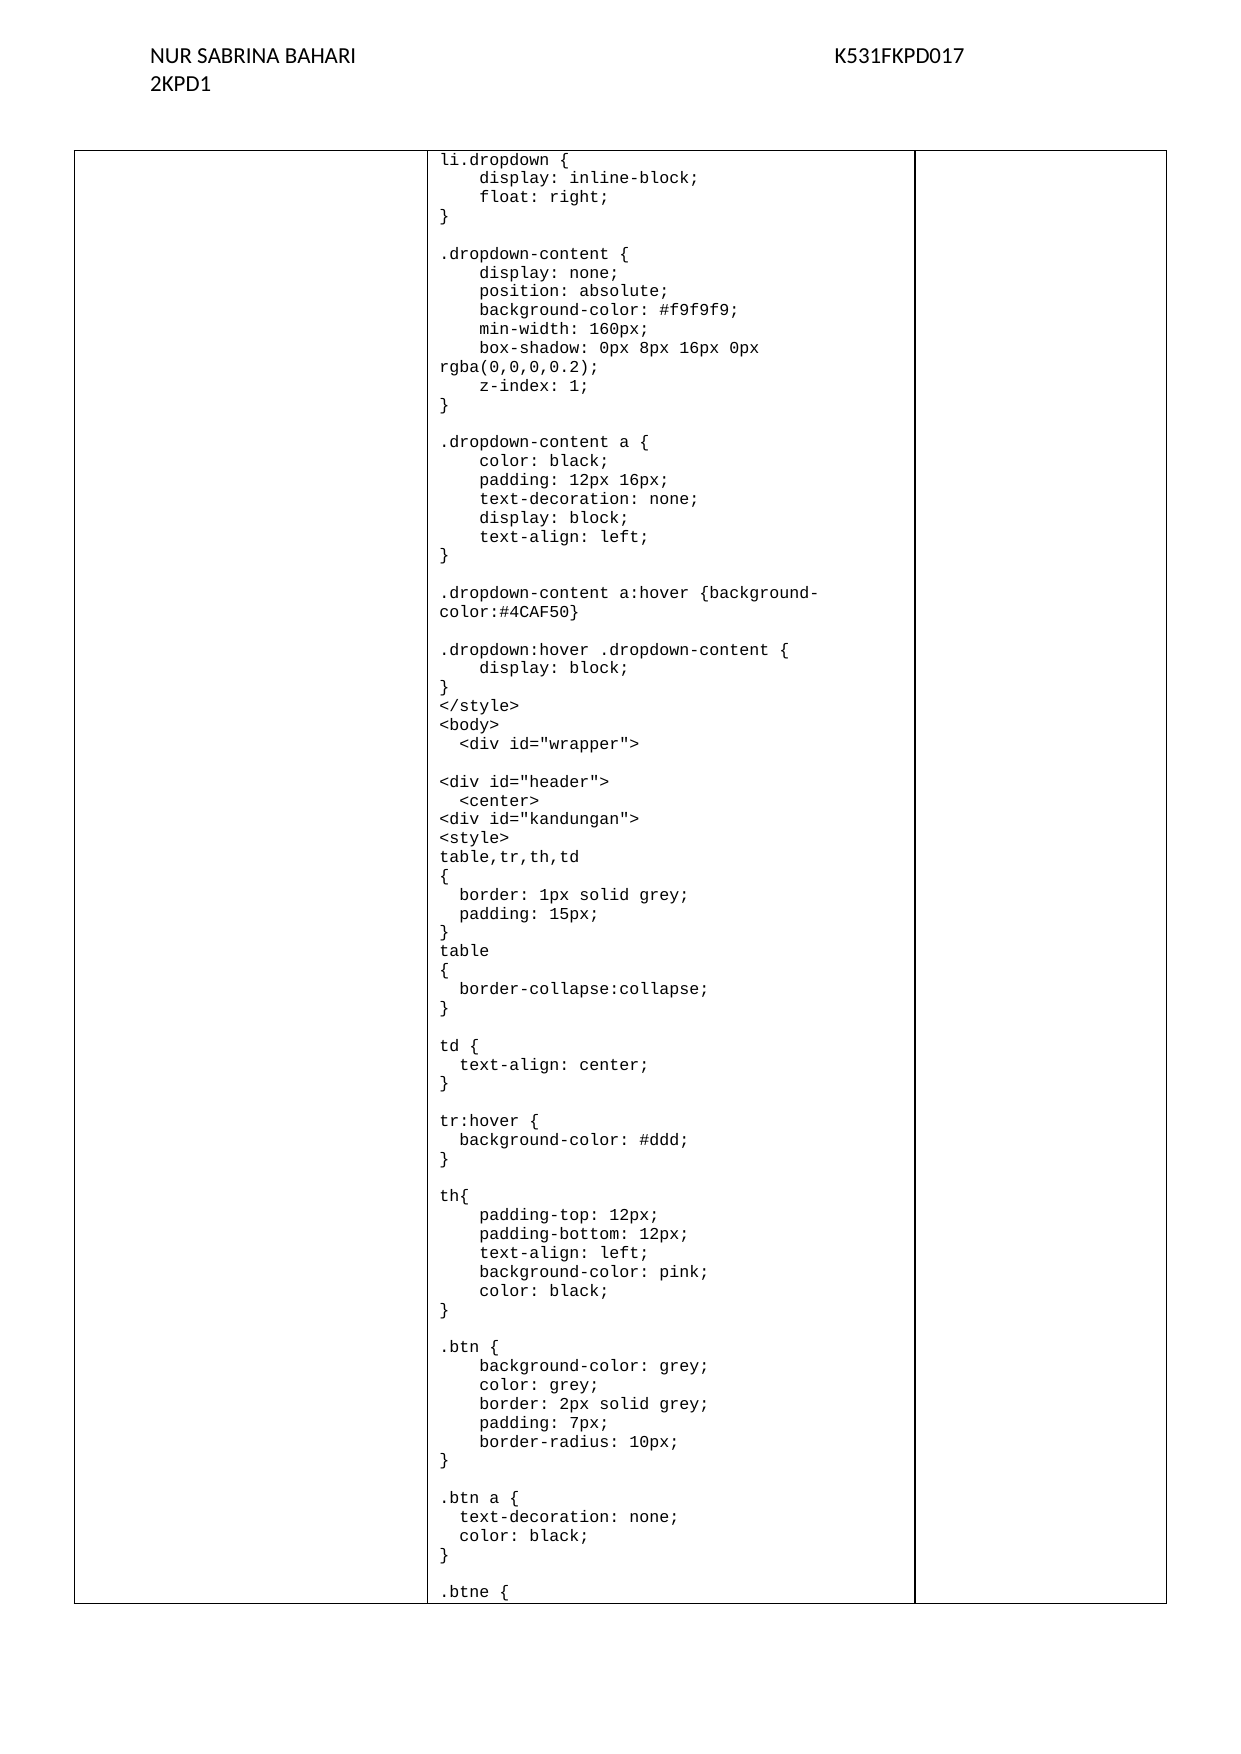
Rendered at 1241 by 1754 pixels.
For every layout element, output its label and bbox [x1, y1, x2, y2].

table_cell [916, 151, 1166, 1603]
table_cell [75, 151, 427, 1603]
table_cell [428, 151, 914, 1603]
